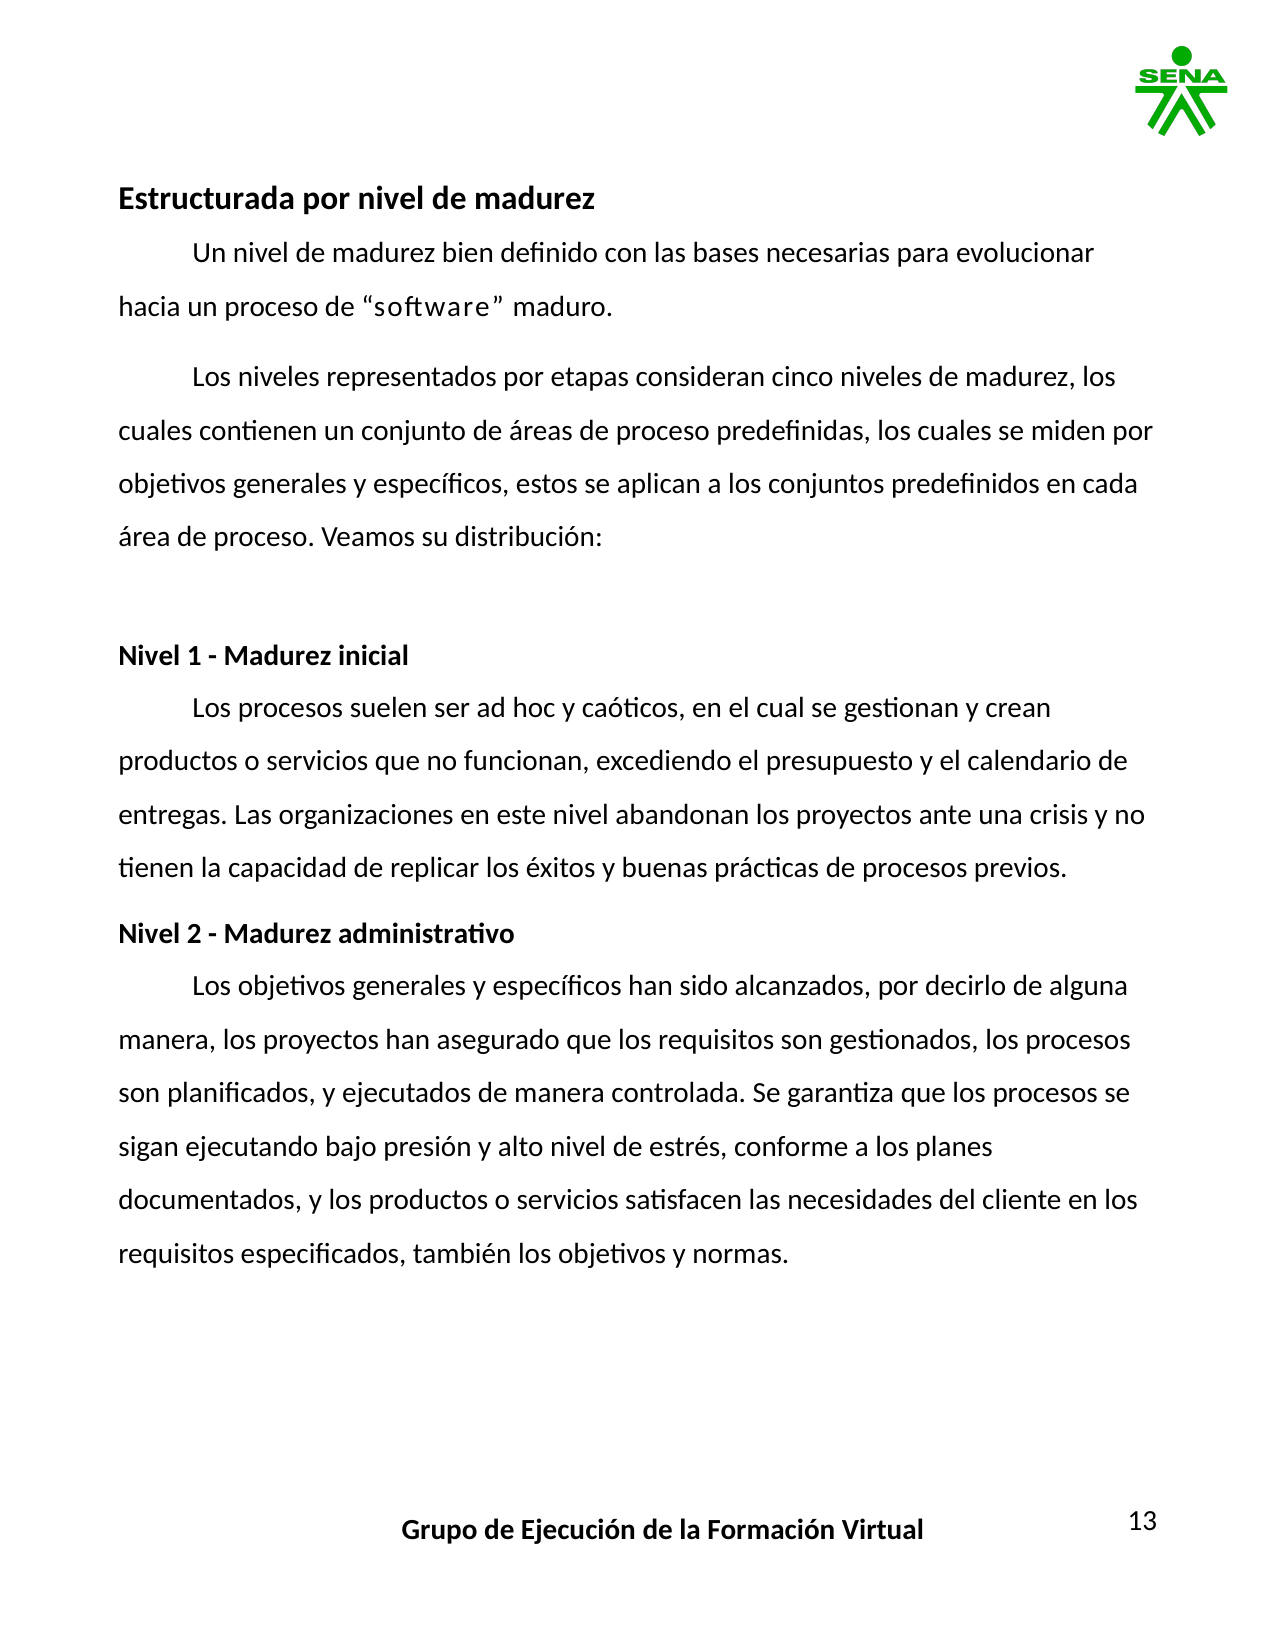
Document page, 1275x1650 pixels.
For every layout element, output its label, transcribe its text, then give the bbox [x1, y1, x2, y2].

subtitle Nivel 1 - Madurez inicial [118, 637, 1157, 672]
subtitle Estructurada por nivel de madurez [118, 177, 1157, 218]
text Los niveles representados por etapas consideran cinco niveles de madurez, los cuales contienen un conjunto de áreas de proceso predefinidas, los cuales se miden por objetivos generales y específicos, estos se aplican a los conjuntos predefinidos en cada área de proceso. Veamos su distribución: [118, 358, 1157, 554]
text Un nivel de madurez bien definido con las bases necesarias para evolucionar hacia un proceso de “software” maduro. [118, 234, 1157, 324]
subtitle Nivel 2 - Madurez administrativo [118, 915, 1157, 951]
text Los objetivos generales y específicos han sido alcanzados, por decirlo de alguna manera, los proyectos han asegurado que los requisitos son gestionados, los procesos son planificados, y ejecutados de manera controlada. Se garantiza que los procesos se sigan ejecutando bajo presión y alto nivel de estrés, conforme a los planes documentados, y los productos o servicios satisfacen las necesidades del cliente en los requisitos especificados, también los objetivos y normas. [118, 967, 1157, 1270]
text Los procesos suelen ser ad hoc y caóticos, en el cual se gestionan y crean productos o servicios que no funcionan, excediendo el presupuesto y el calendario de entregas. Las organizaciones en este nivel abandonan los proyectos ante una crisis y no tienen la capacidad de replicar los éxitos y buenas prácticas de procesos previos. [118, 689, 1157, 885]
picture [1135, 46, 1228, 136]
